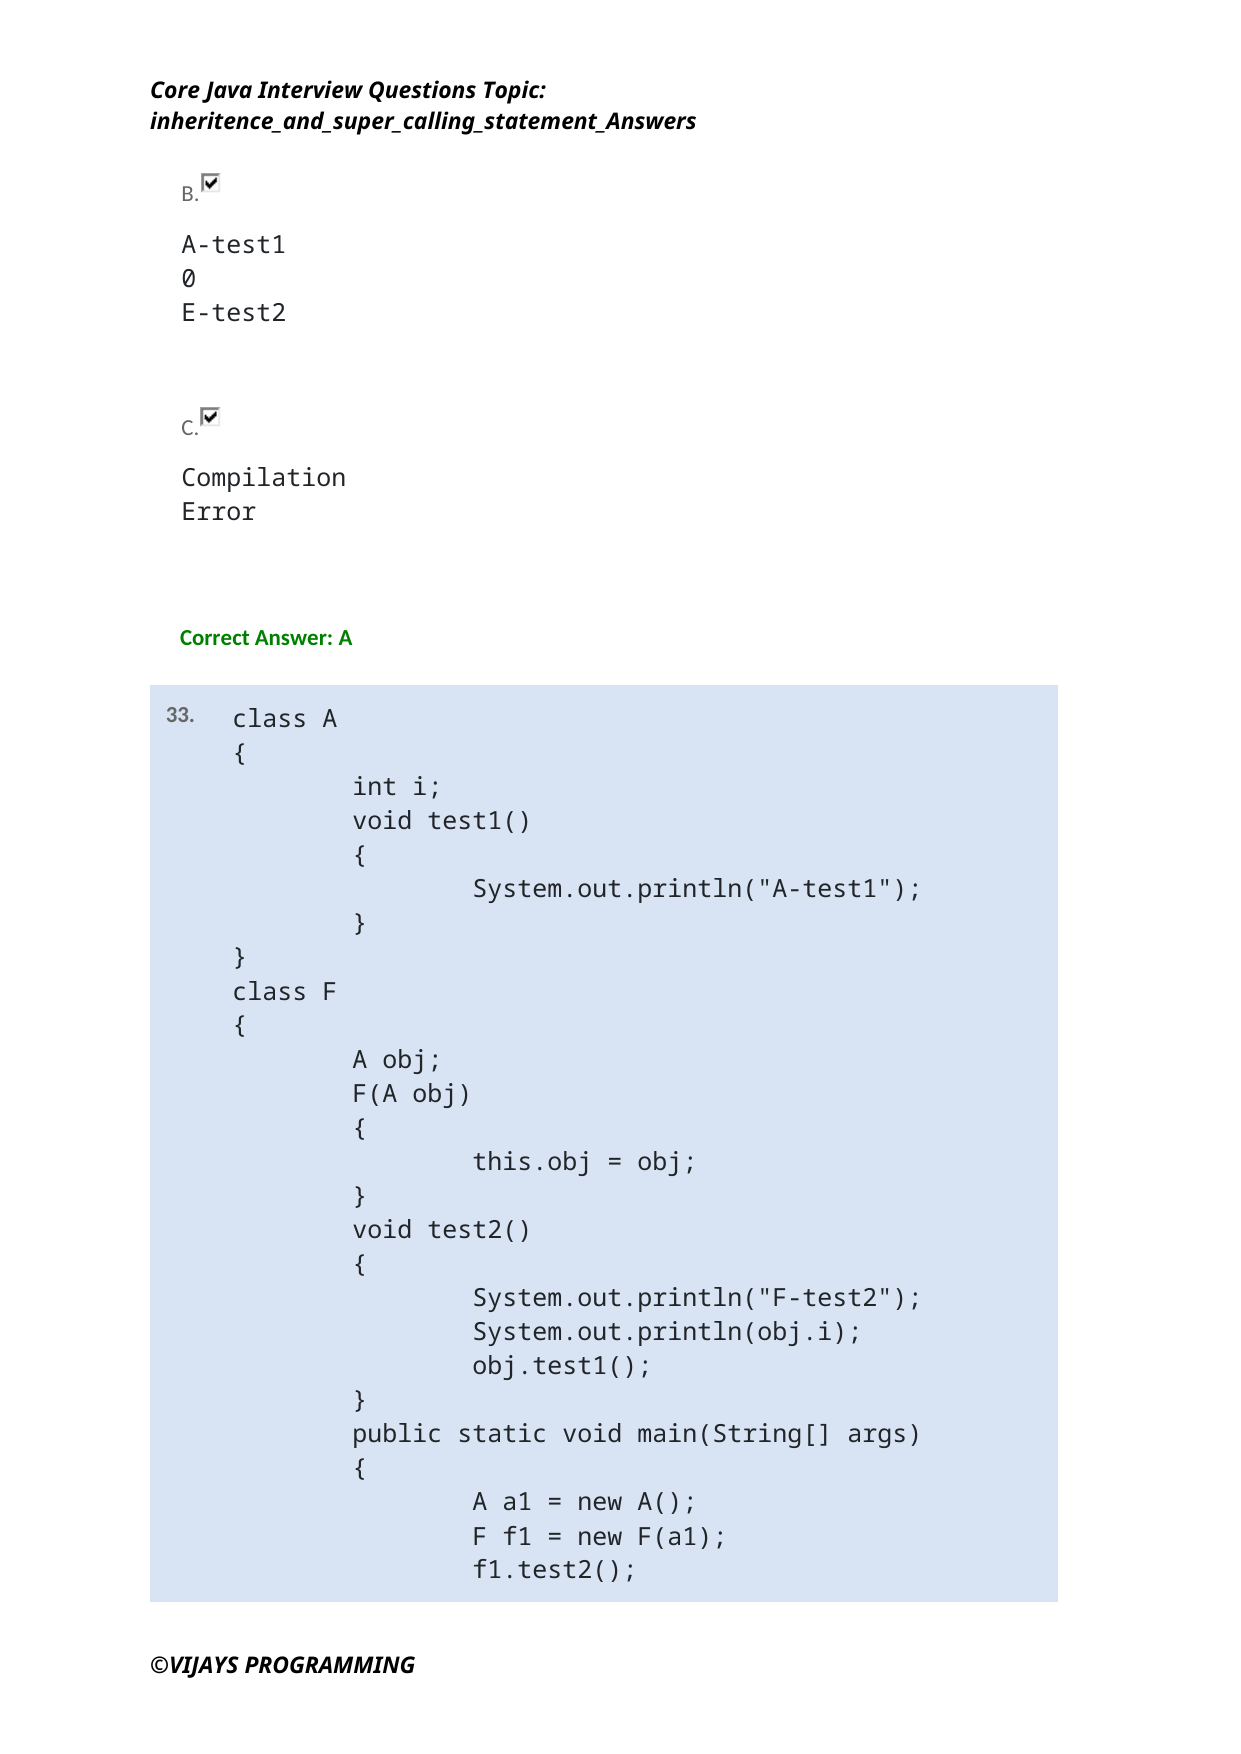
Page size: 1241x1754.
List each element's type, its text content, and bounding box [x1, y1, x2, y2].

table_cell [150, 150, 1090, 615]
table_header 33. [150, 685, 216, 1602]
table_cell Correct Answer: A [150, 615, 1090, 685]
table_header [216, 685, 1058, 1602]
